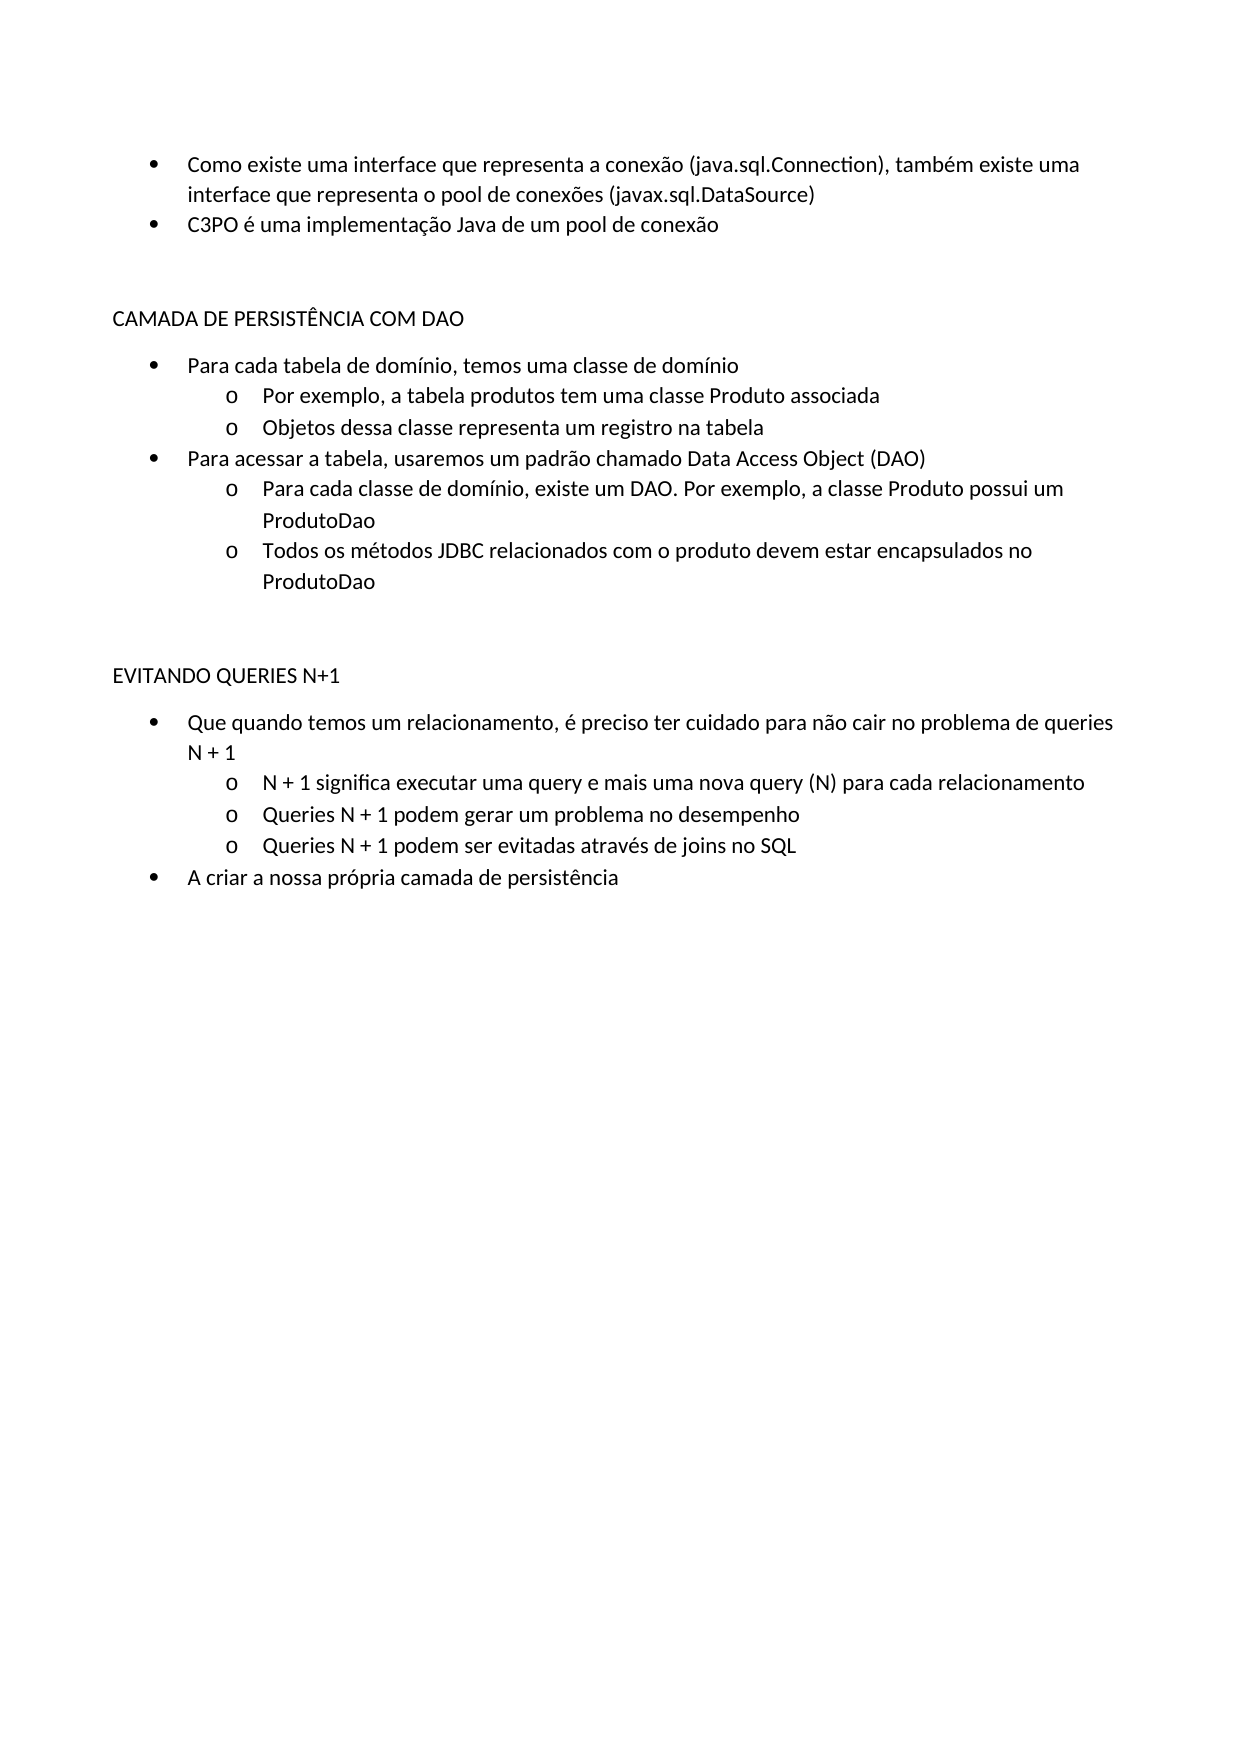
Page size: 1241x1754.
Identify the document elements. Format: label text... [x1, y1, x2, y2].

list Para cada classe de domínio, existe um DAO. Por exemplo, a classe Produto possui um ProdutoDao [225, 474, 1128, 534]
list A criar a nossa própria camada de persistência [150, 863, 1128, 891]
list Para acessar a tabela, usaremos um padrão chamado Data Access Object (DAO) [150, 444, 1128, 472]
list Queries N + 1 podem ser evitadas através de joins no SQL [225, 831, 1128, 860]
list Todos os métodos JDBC relacionados com o produto devem estar encapsulados no ProdutoDao [225, 536, 1128, 595]
list C3PO é uma implementação Java de um pool de conexão [150, 210, 1128, 238]
text EVITANDO QUERIES N+1 [112, 661, 1128, 689]
list Queries N + 1 podem gerar um problema no desempenho [225, 800, 1128, 829]
list Por exemplo, a tabela produtos tem uma classe Produto associada [225, 381, 1128, 410]
text CAMADA DE PERSISTÊNCIA COM DAO [112, 304, 1128, 332]
list N + 1 significa executar uma query e mais uma nova query (N) para cada relacionamento [225, 768, 1128, 797]
list Para cada tabela de domínio, temos uma classe de domínio [150, 351, 1128, 379]
list Que quando temos um relacionamento, é preciso ter cuidado para não cair no problema de queries N + 1 [150, 708, 1128, 766]
list Como existe uma interface que representa a conexão (java.sql.Connection), também existe uma interface que representa o pool de conexões (javax.sql.DataSource) [150, 150, 1128, 208]
list Objetos dessa classe representa um registro na tabela [225, 413, 1128, 442]
